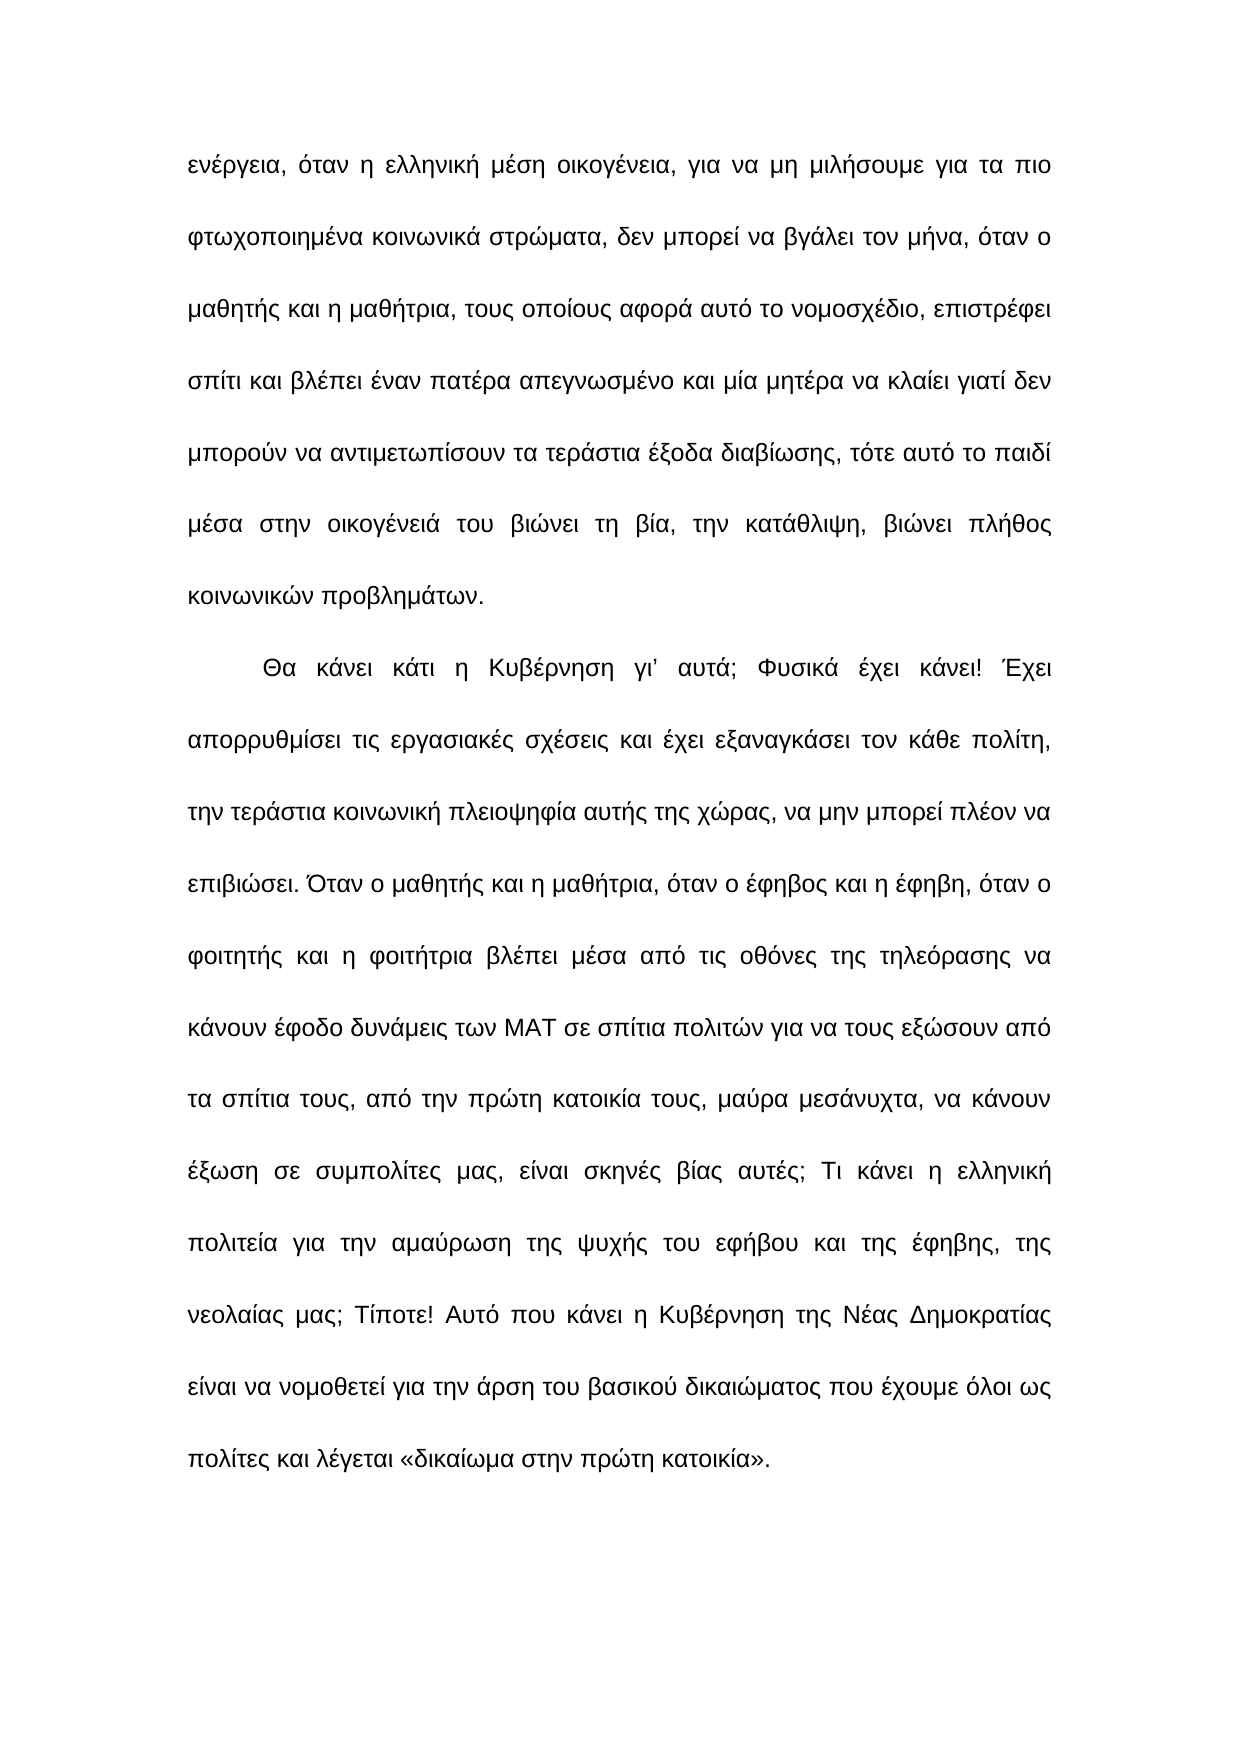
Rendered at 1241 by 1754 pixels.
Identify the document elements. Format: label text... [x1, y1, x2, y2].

text Θα κάνει κάτι η Κυβέρνηση γι’ αυτά; Φυσικά έχει κάνει! Έχει απορρυθμίσει τις εργασιακές σχέσεις και έχει εξαναγκάσει τον κάθε πολίτη, την τεράστια κοινωνική πλειοψηφία αυτής της χώρας, να μην μπορεί πλέον να επιβιώσει. Όταν ο μαθητής και η μαθήτρια, όταν ο έφηβος και η έφηβη, όταν ο φοιτητής και η φοιτήτρια βλέπει μέσα από τις οθόνες της τηλεόρασης να κάνουν έφοδο δυνάμεις των ΜΑΤ σε σπίτια πολιτών για να τους εξώσουν από τα σπίτια τους, από την πρώτη κατοικία τους, μαύρα μεσάνυχτα, να κάνουν έξωση σε συμπολίτες μας, είναι σκηνές βίας αυτές; Τι κάνει η ελληνική πολιτεία για την αμαύρωση της ψυχής του εφήβου και της έφηβης, της νεολαίας μας; Τίποτε! Αυτό που κάνει η Κυβέρνηση της Νέας Δημοκρατίας είναι να νομοθετεί για την άρση του βασικού δικαιώματος που έχουμε όλοι ως πολίτες και λέγεται «δικαίωμα στην πρώτη κατοικία». [187, 653, 1053, 1472]
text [187, 150, 1053, 610]
